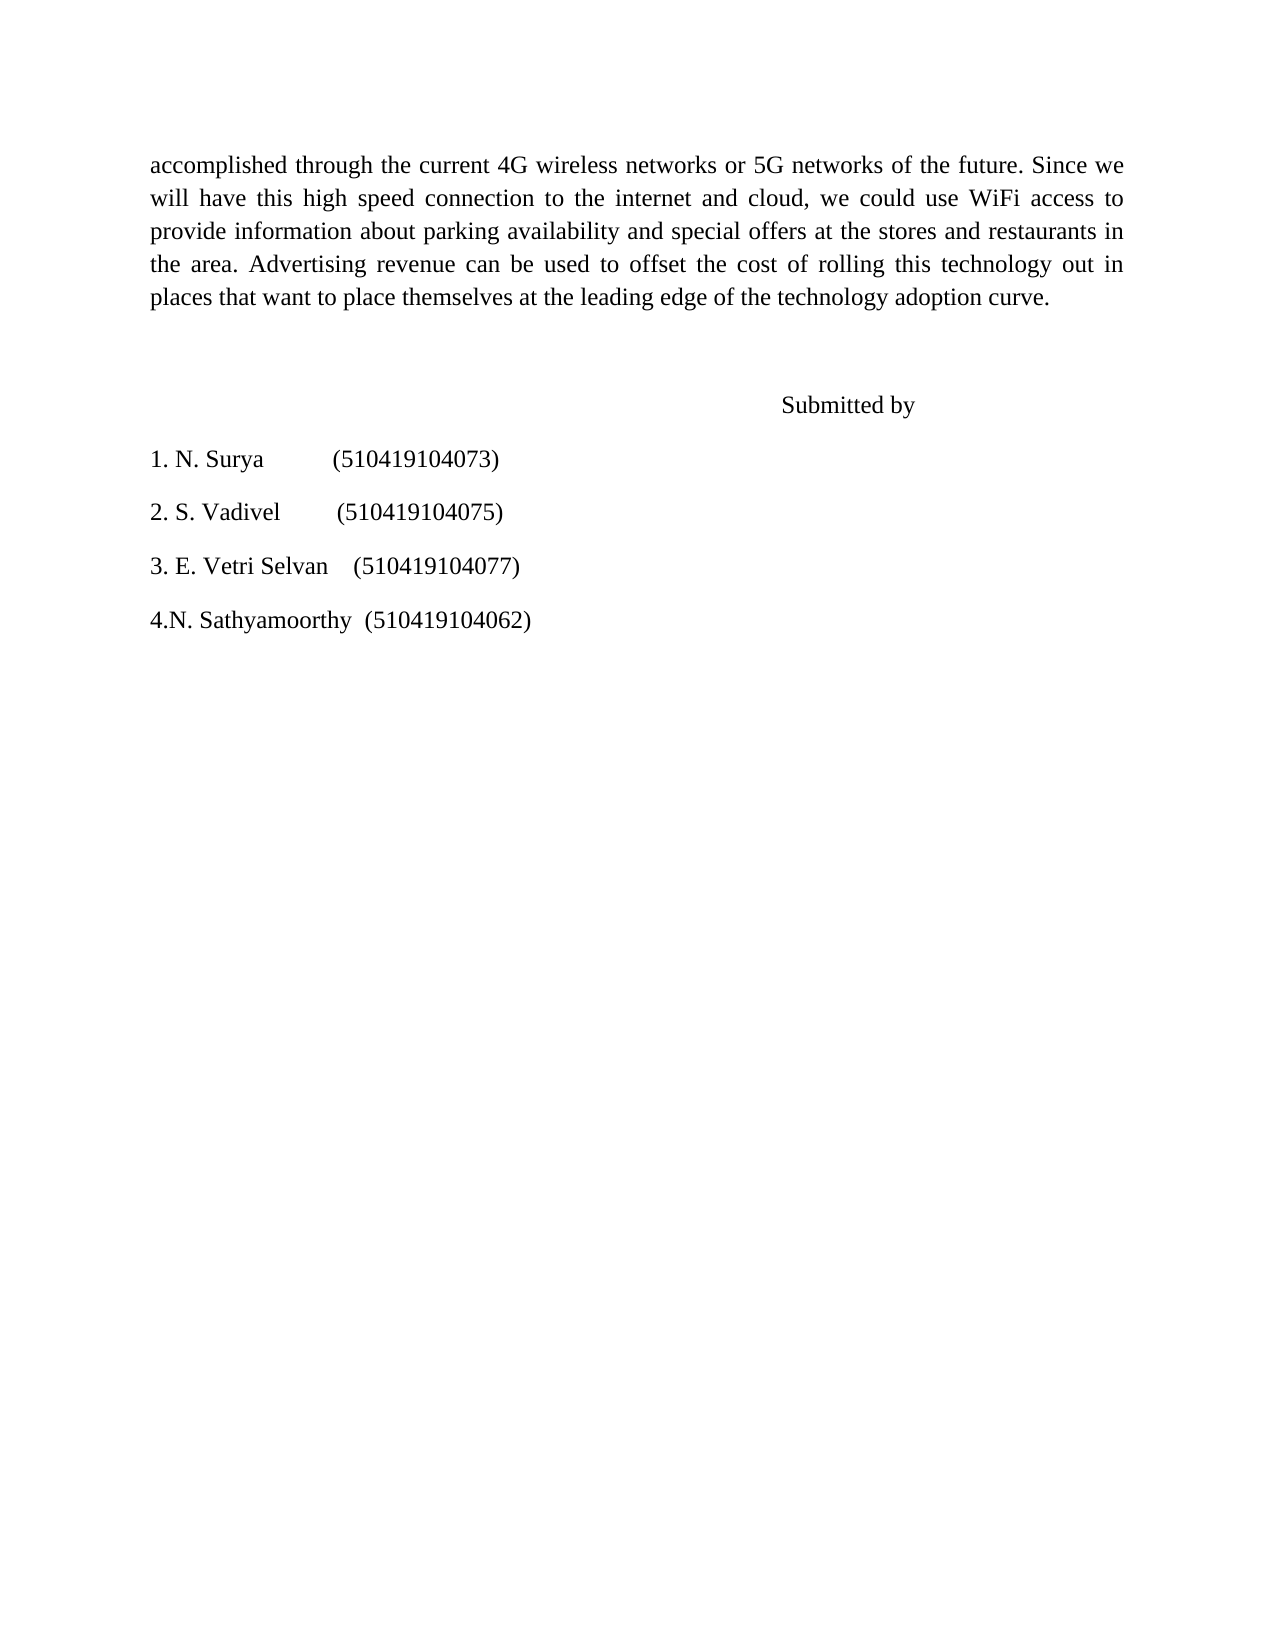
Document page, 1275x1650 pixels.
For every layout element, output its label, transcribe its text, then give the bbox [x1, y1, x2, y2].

text 3. E. Vetri Selvan (510419104077) [150, 551, 1125, 580]
text 2. S. Vadivel (510419104075) [150, 497, 1125, 526]
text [150, 150, 1125, 311]
text Submitted by [150, 390, 1125, 418]
text 4.N. Sathyamoorthy (510419104062) [150, 605, 1125, 634]
text 1. N. Surya (510419104073) [150, 444, 1125, 472]
